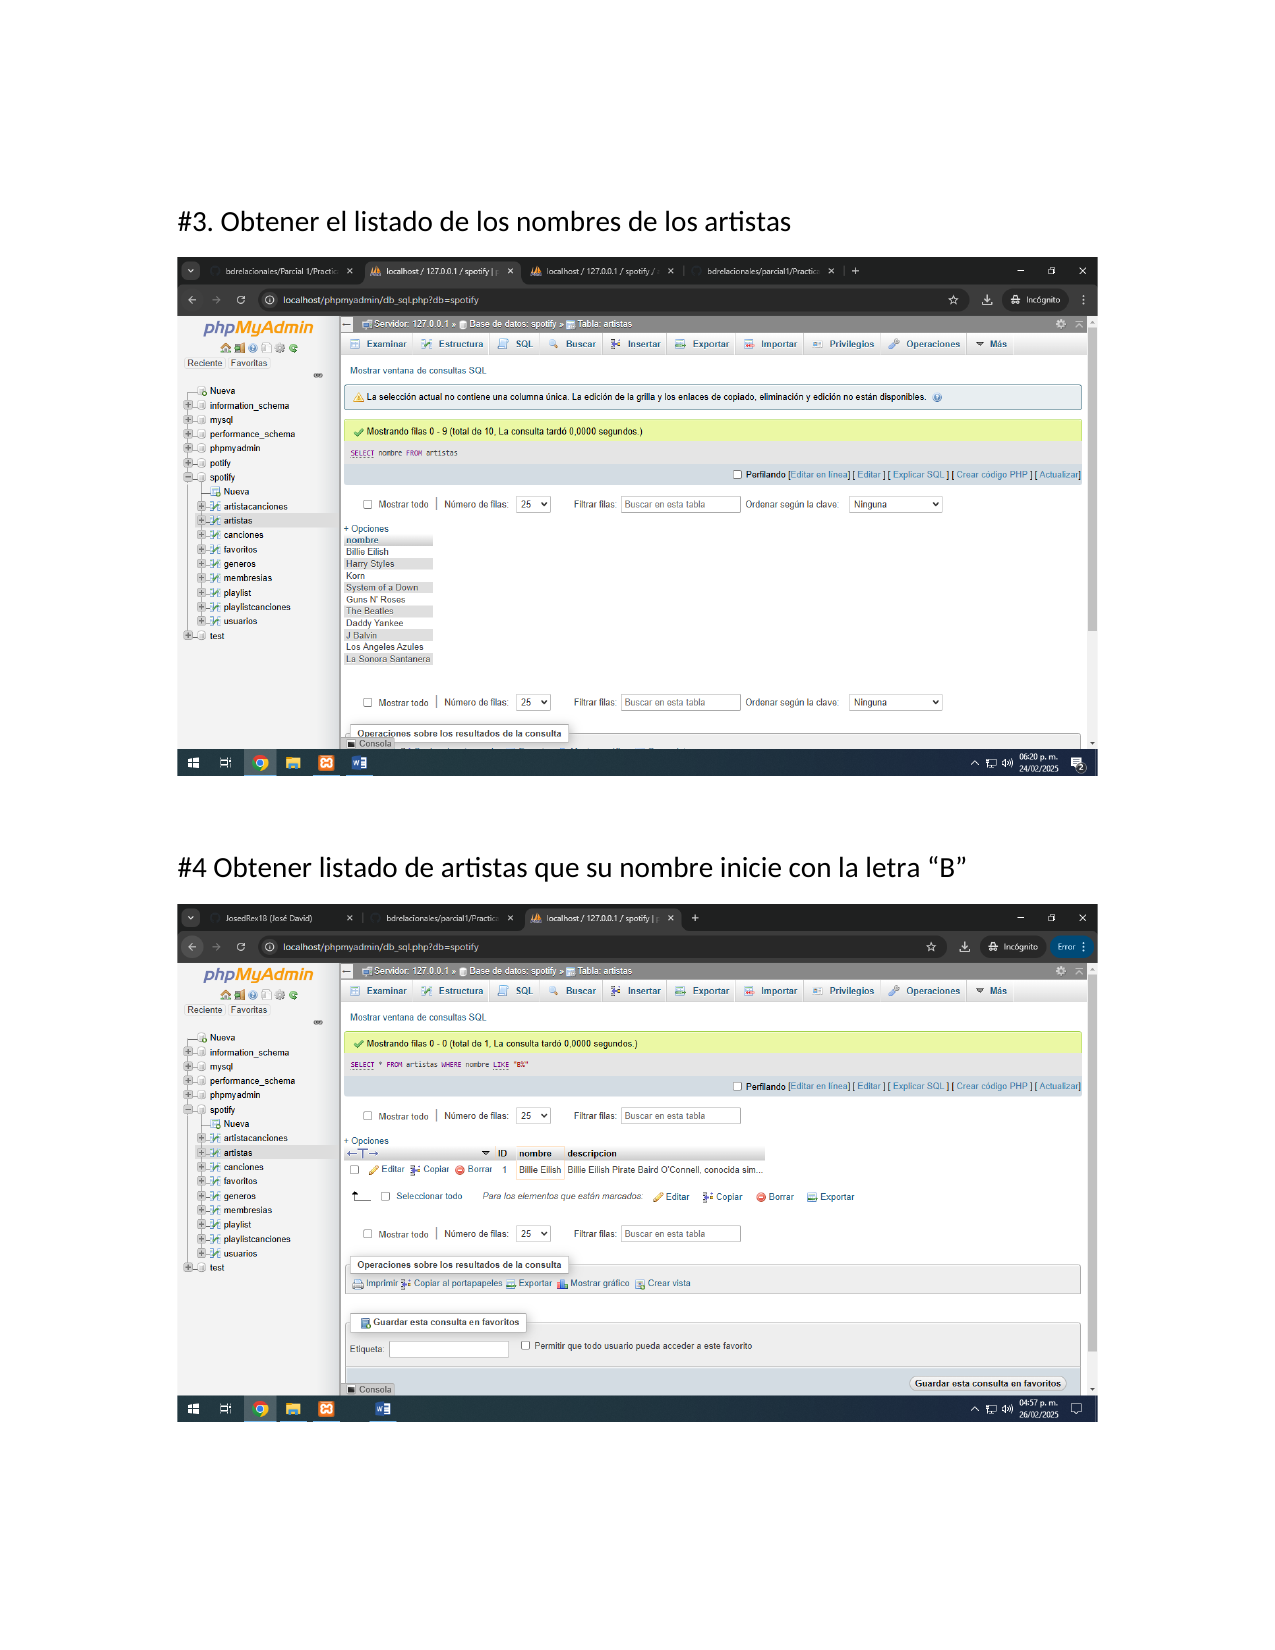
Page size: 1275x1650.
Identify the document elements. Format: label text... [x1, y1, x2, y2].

picture [177, 257, 1098, 776]
text #4 Obtener listado de artistas que su nombre inicie con la letra “B” [177, 849, 1098, 885]
picture [177, 904, 1098, 1422]
text #3. Obtener el listado de los nombres de los artistas [177, 203, 1098, 238]
